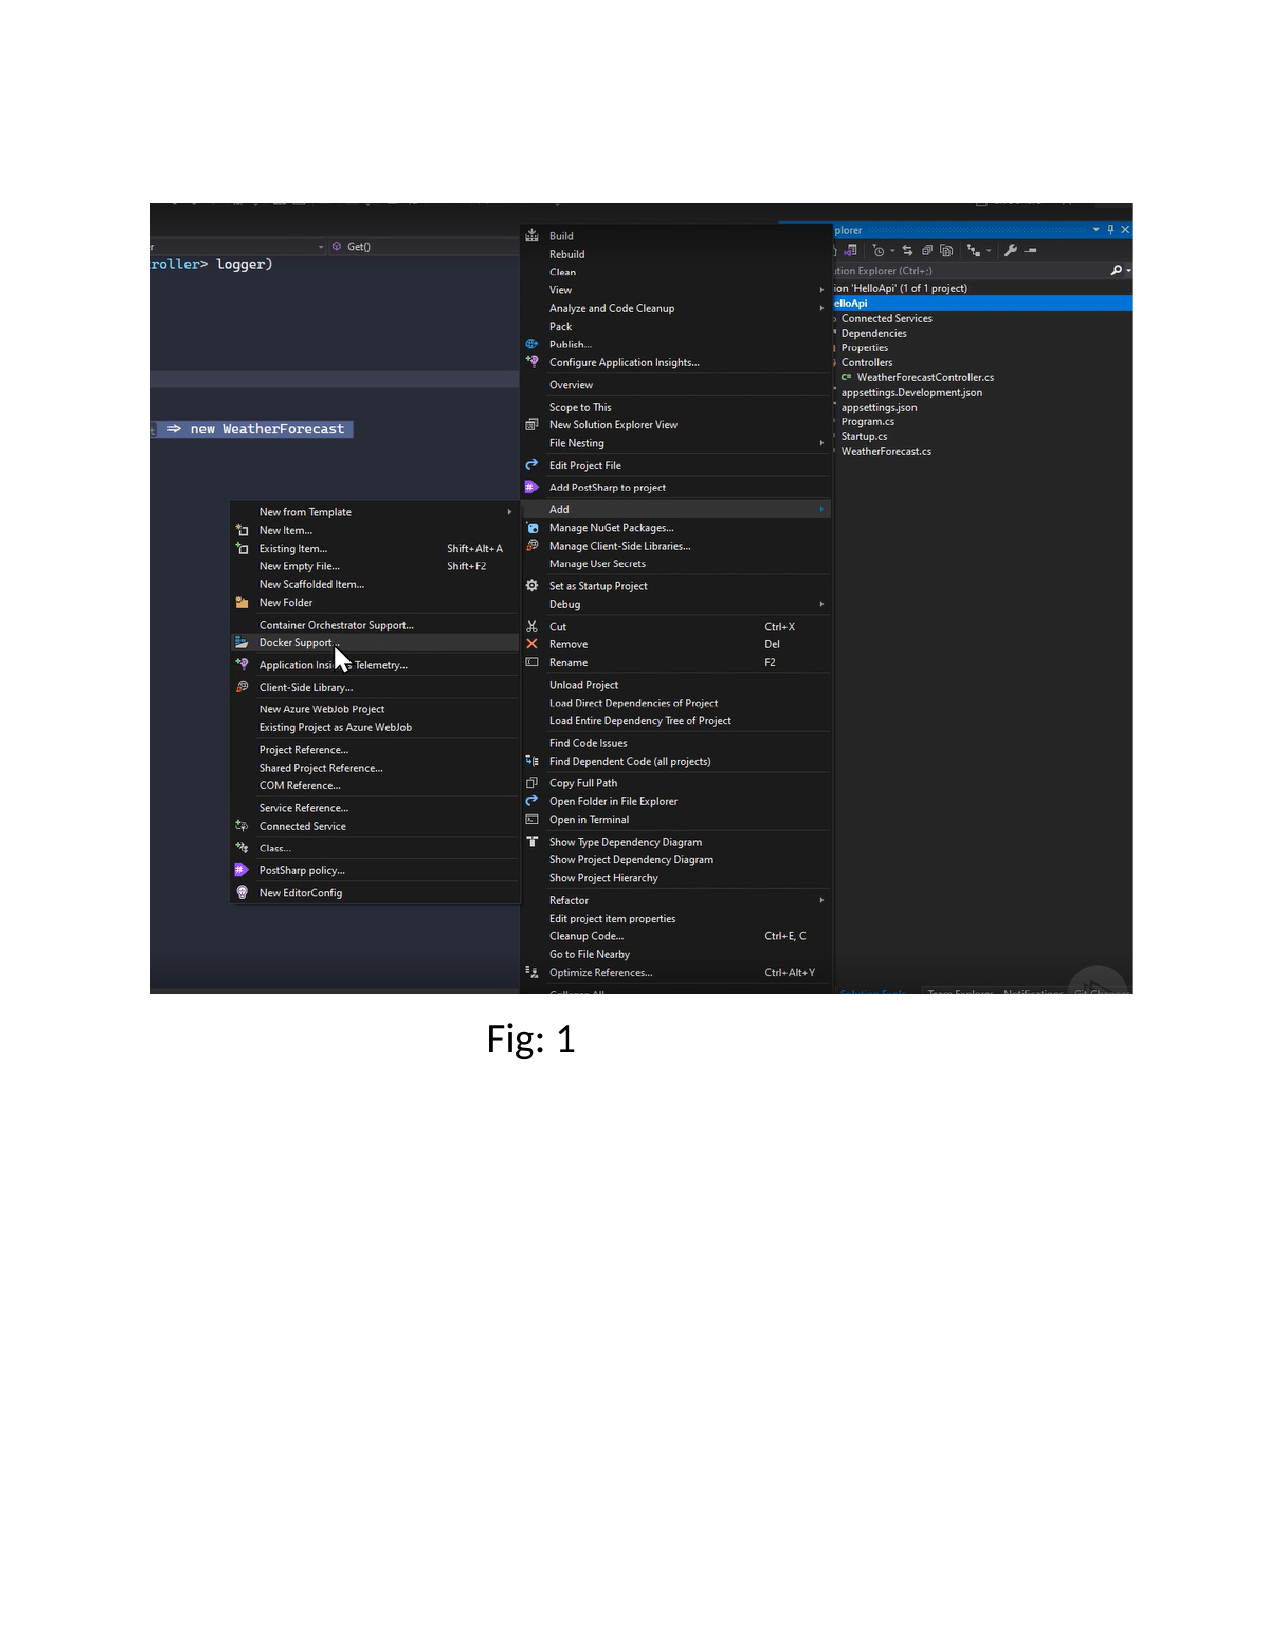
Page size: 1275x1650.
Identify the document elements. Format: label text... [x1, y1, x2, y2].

text Fig: 1 [150, 1012, 1125, 1063]
picture [150, 203, 1133, 994]
